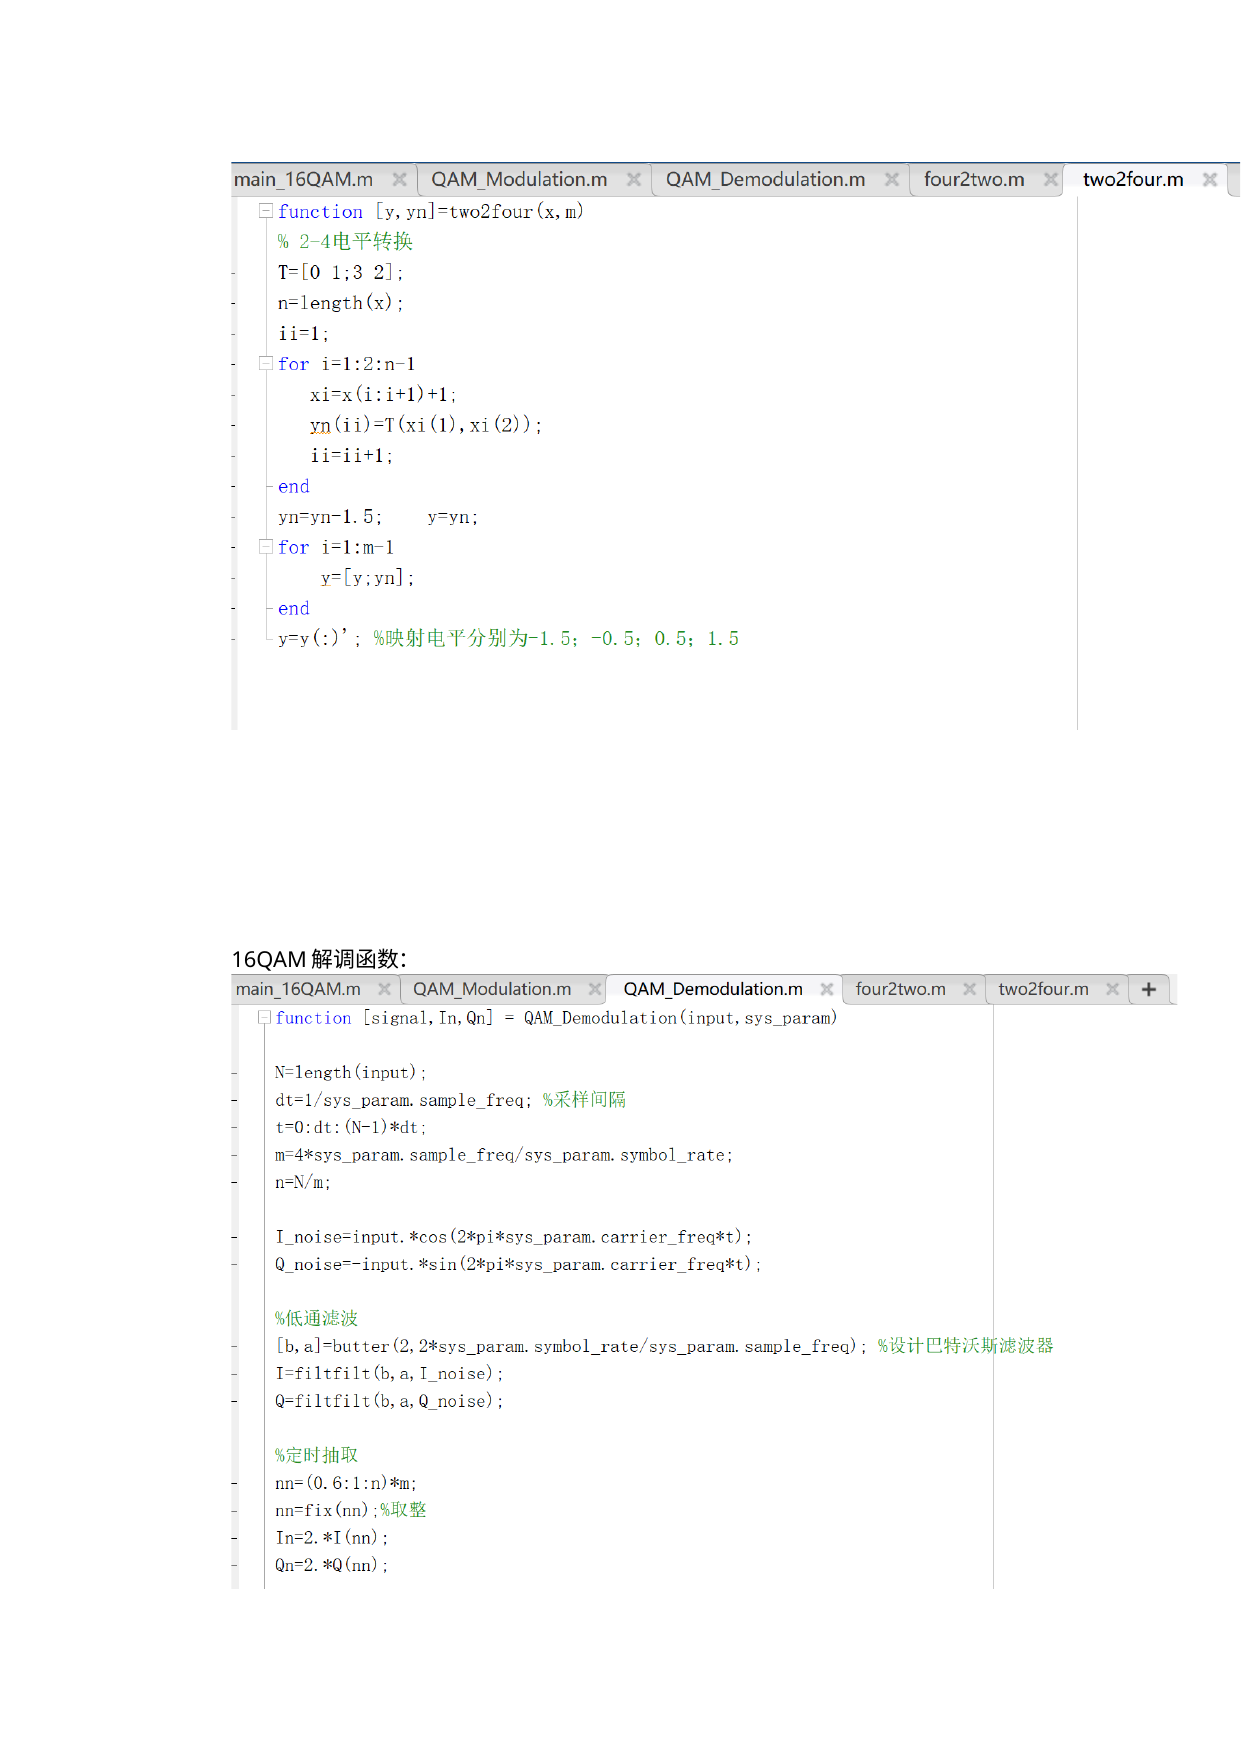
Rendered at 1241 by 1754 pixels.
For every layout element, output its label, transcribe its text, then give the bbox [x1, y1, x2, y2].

list 16QAM解调函数： [231, 942, 1053, 974]
picture [231, 162, 1241, 730]
picture [231, 974, 1178, 1589]
